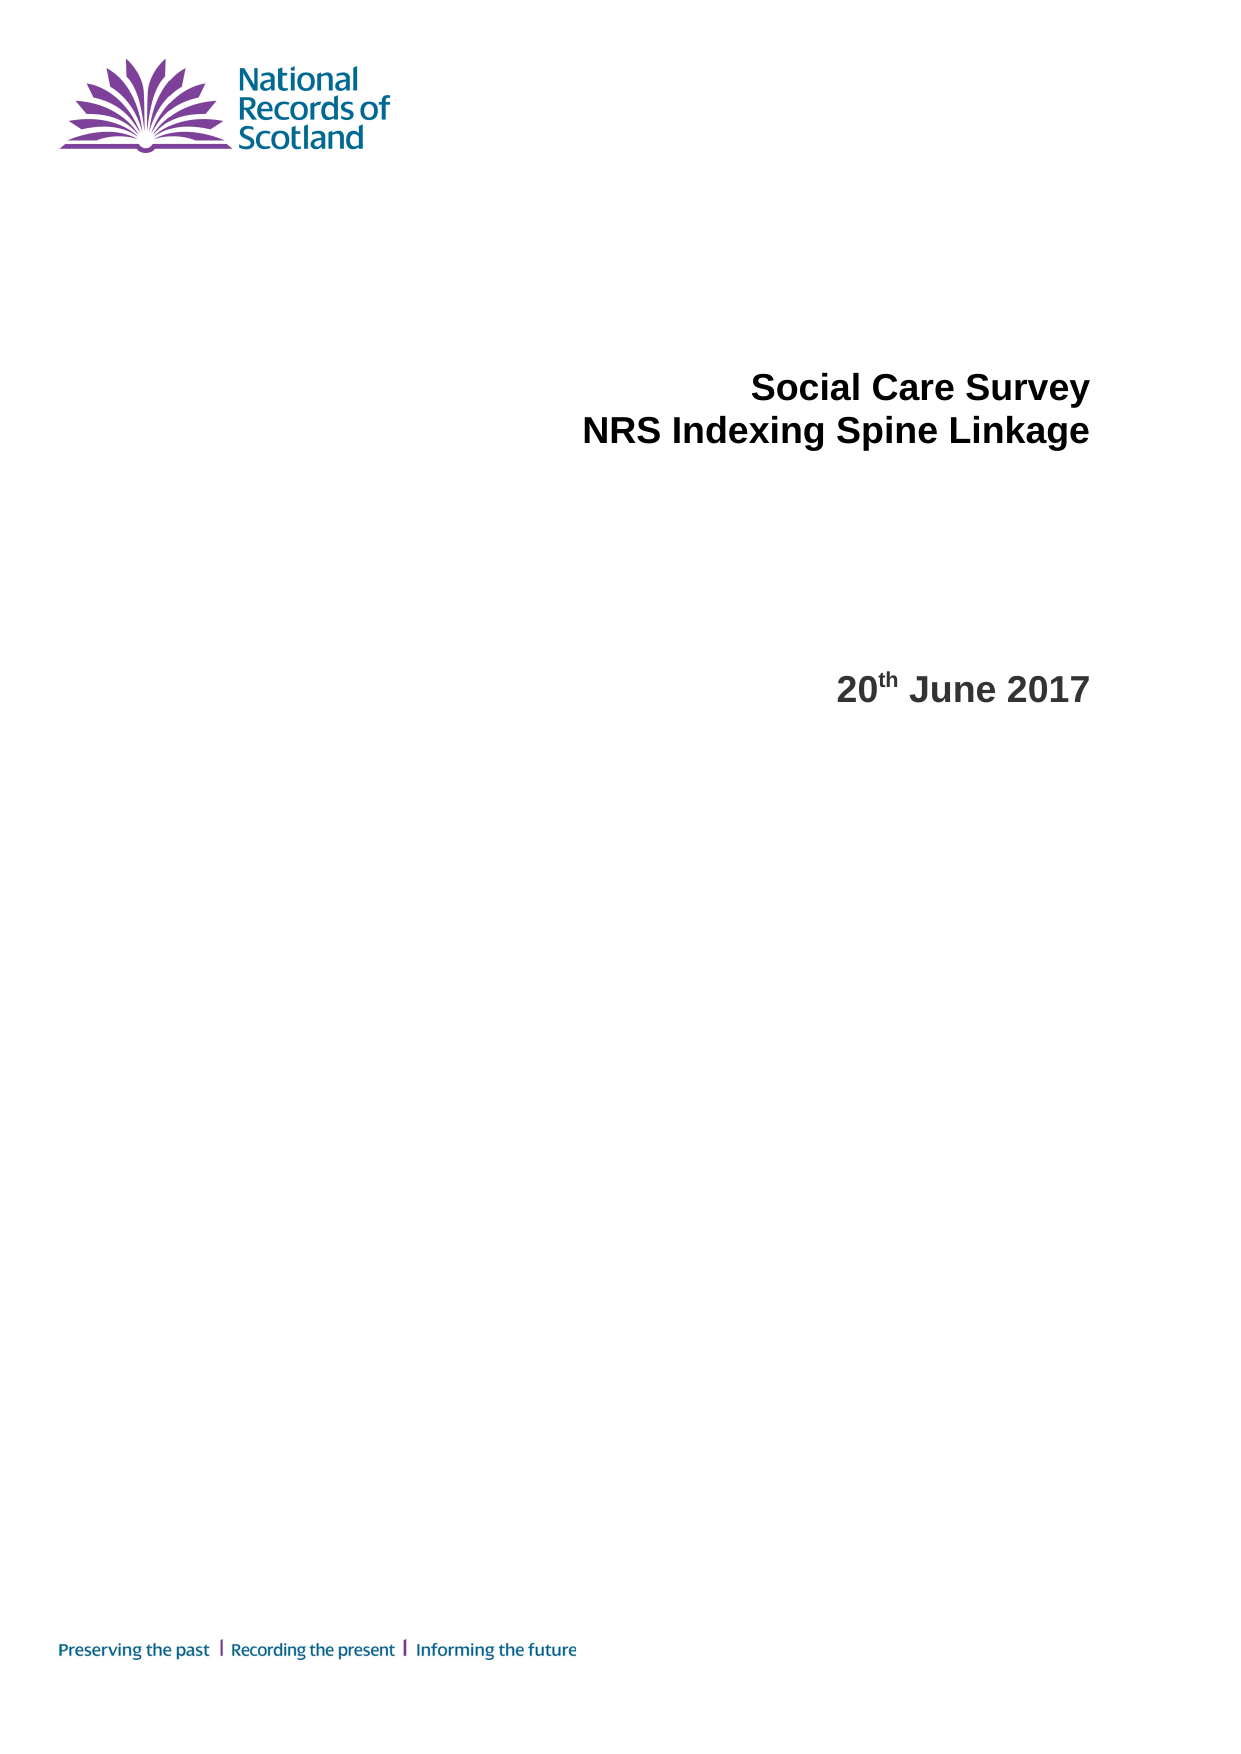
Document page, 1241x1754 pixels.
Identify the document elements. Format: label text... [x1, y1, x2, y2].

picture [59, 59, 391, 153]
picture [59, 1639, 577, 1660]
text NRS Indexing Spine Linkage [150, 409, 1090, 452]
text Social Care Survey [150, 366, 1090, 409]
text 20th June 2017 [150, 667, 1090, 711]
